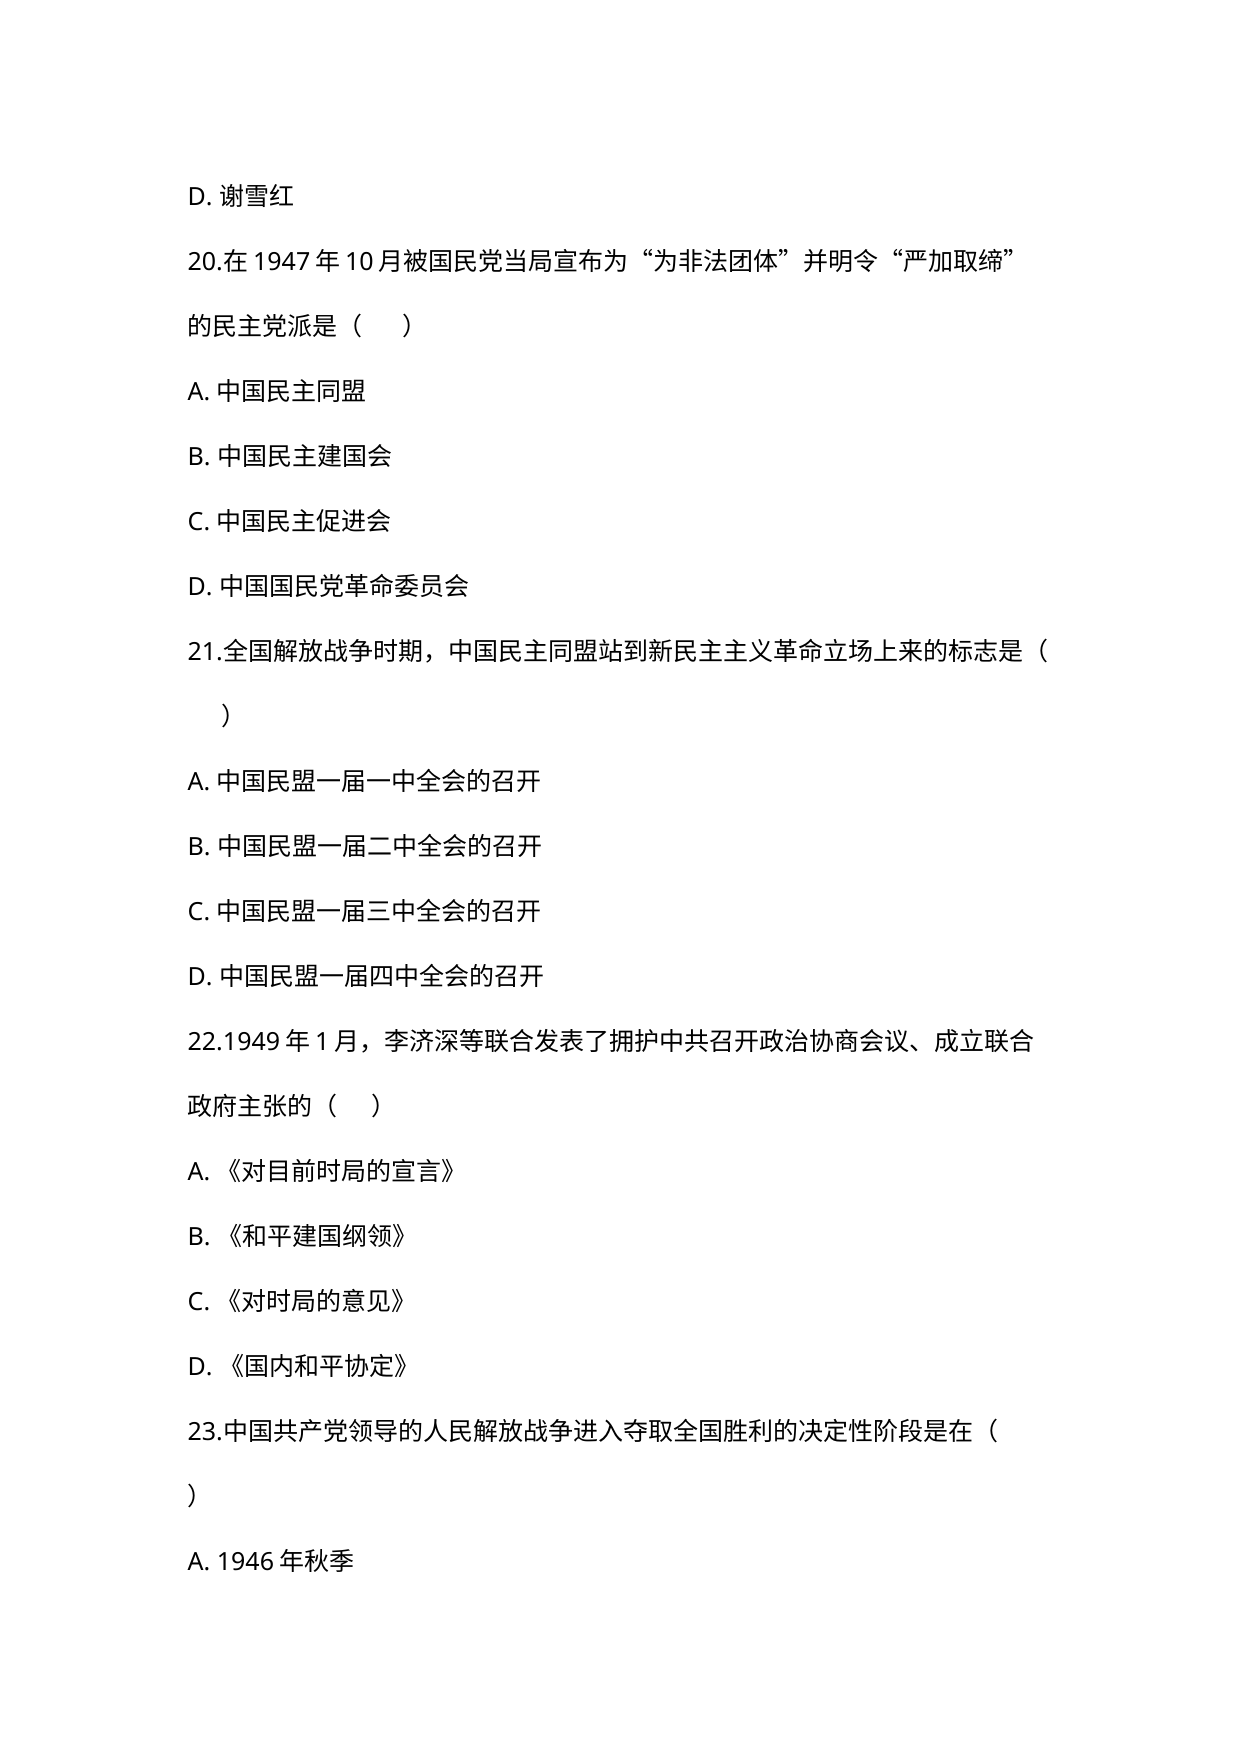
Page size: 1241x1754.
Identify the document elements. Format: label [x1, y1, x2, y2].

list [187, 162, 1053, 1592]
